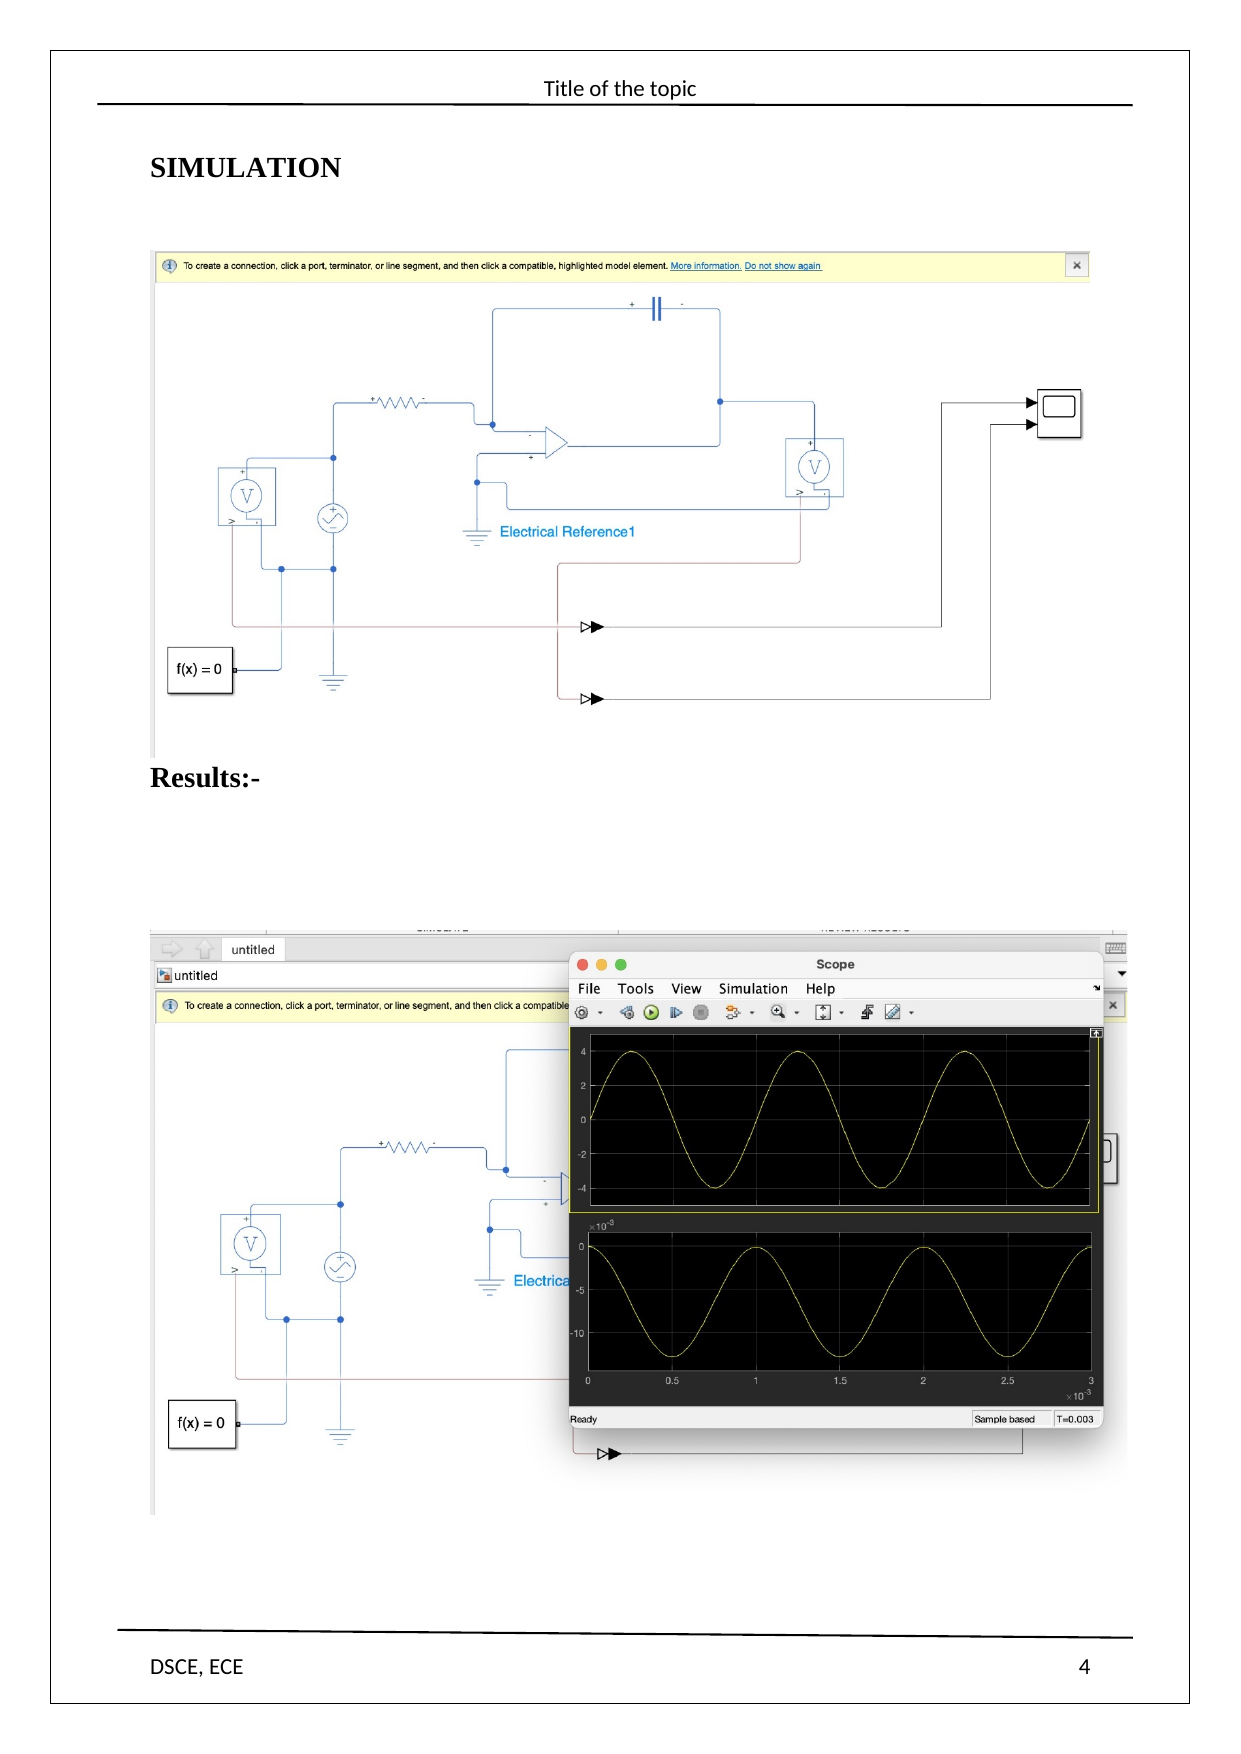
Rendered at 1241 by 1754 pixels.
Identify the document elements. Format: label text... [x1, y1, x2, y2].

text SIMULATION [150, 150, 1090, 183]
picture [150, 250, 1091, 758]
text Results:- [150, 758, 1090, 793]
picture [150, 930, 1128, 1515]
